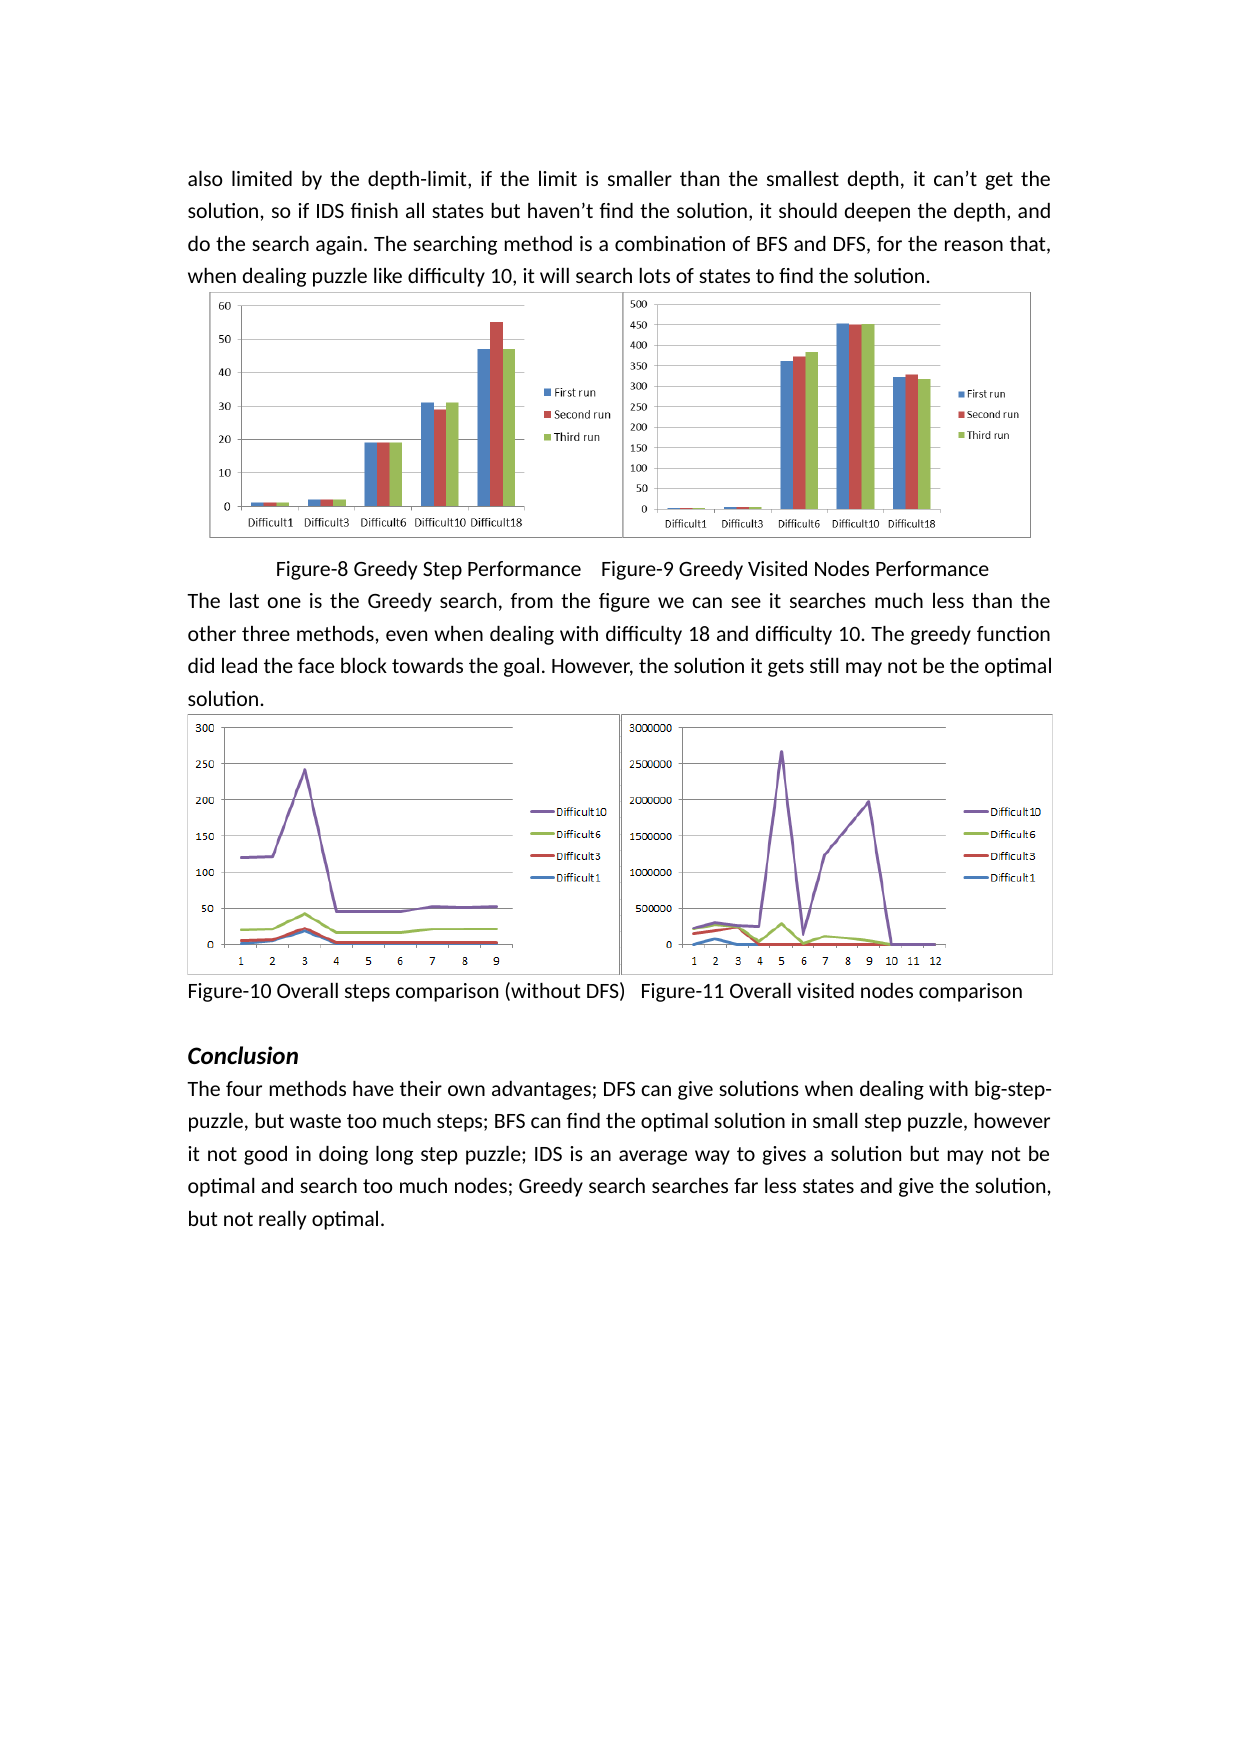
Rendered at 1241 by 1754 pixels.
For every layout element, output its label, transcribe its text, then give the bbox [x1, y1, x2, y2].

text The four methods have their own advantages; DFS can give solutions when dealing with big-step-puzzle, but waste too much steps; BFS can find the optimal solution in small step puzzle, however it not good in doing long step puzzle; IDS is an average way to gives a solution but may not be optimal and search too much nodes; Greedy search searches far less states and give the solution, but not really optimal. [187, 1072, 1053, 1234]
text Conclusion [187, 1039, 1053, 1072]
text Figure-10 Overall steps comparison (without DFS) Figure-11 Overall visited nodes comparison [187, 975, 1053, 1007]
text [187, 162, 1053, 292]
picture [209, 292, 1031, 538]
picture [187, 714, 1053, 975]
text The last one is the Greedy search, from the figure we can see it searches much less than the other three methods, even when dealing with difficulty 18 and difficulty 10. The greedy function did lead the face block towards the goal. However, the solution it gets still may not be the optimal solution. [187, 584, 1053, 714]
text Figure-8 Greedy Step Performance Figure-9 Greedy Visited Nodes Performance [187, 552, 1053, 584]
